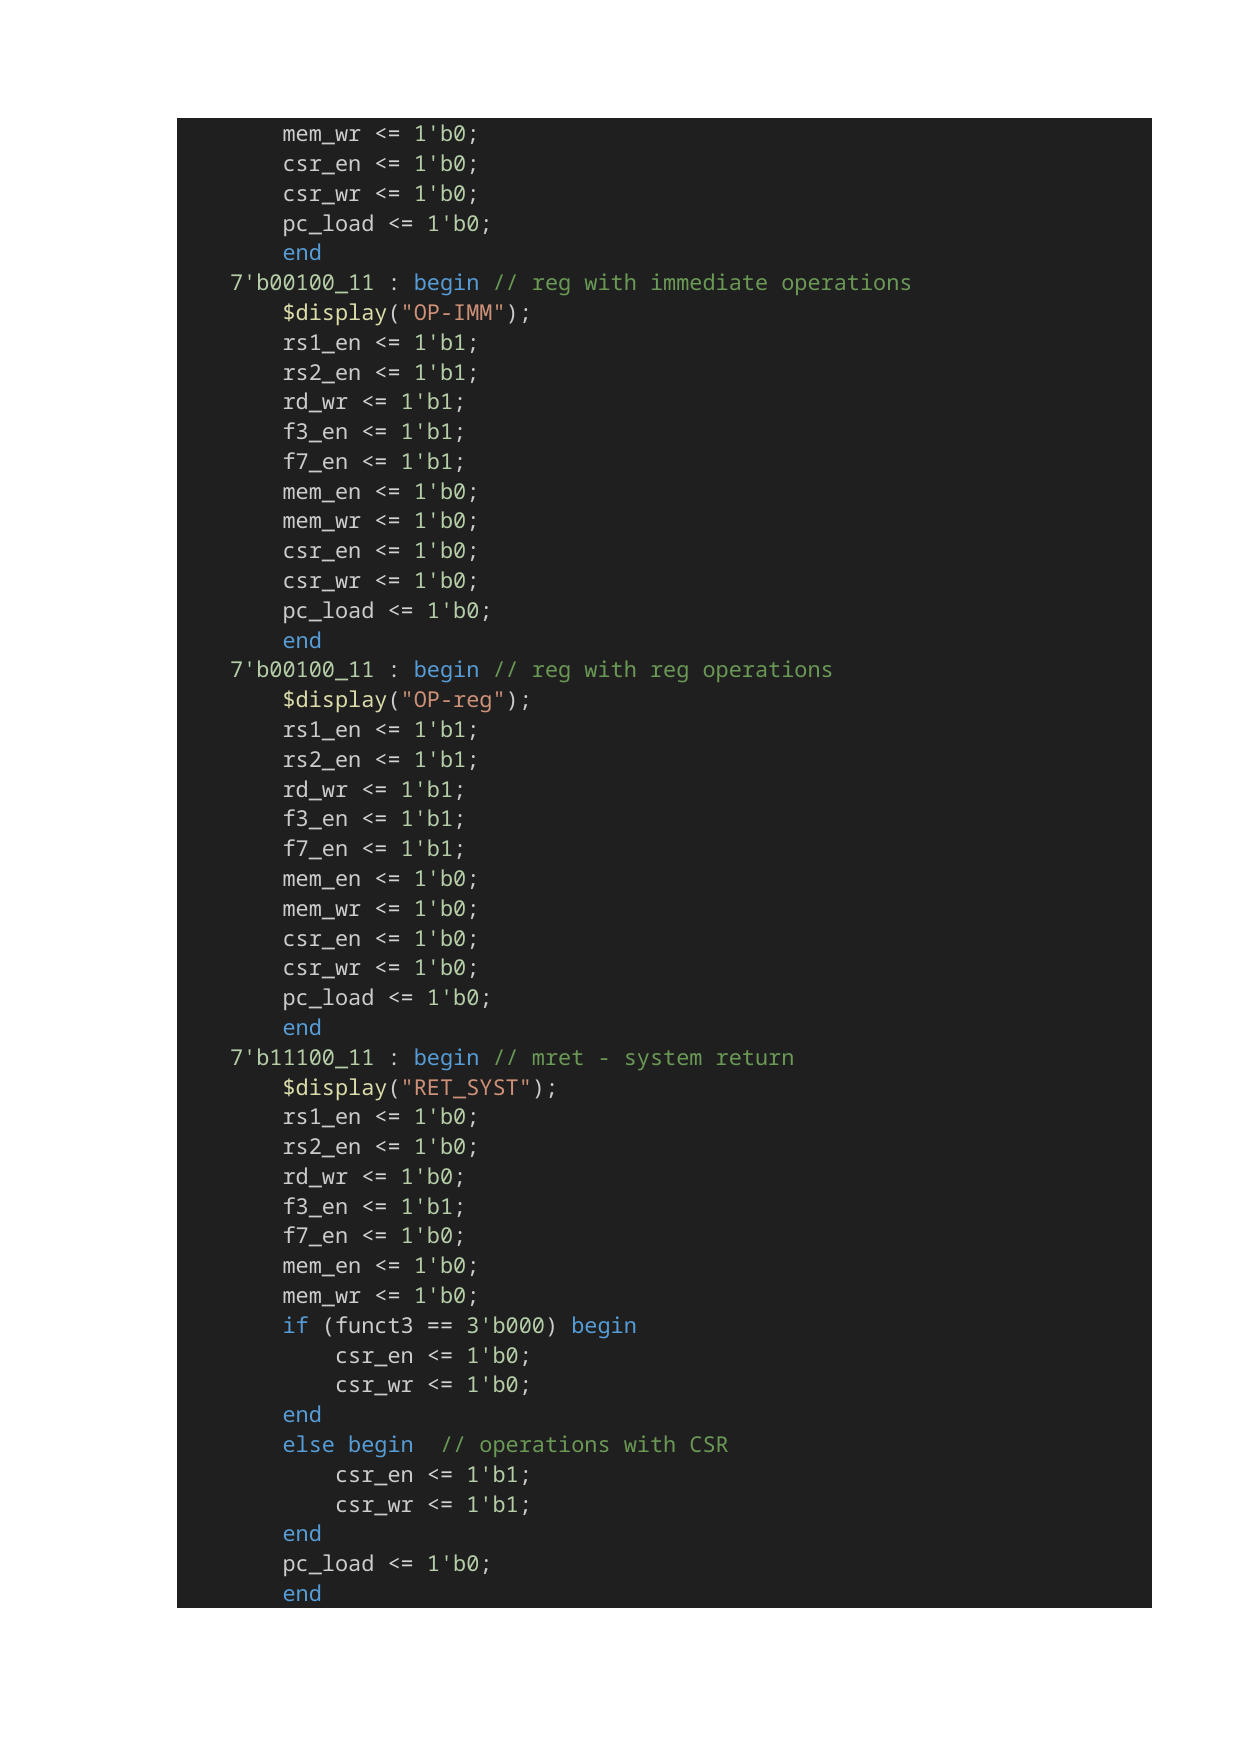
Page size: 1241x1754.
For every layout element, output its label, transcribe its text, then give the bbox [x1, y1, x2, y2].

text mem_en <= 1'b0; [177, 1250, 1152, 1280]
text pc_load <= 1'b0; [177, 207, 1152, 237]
text rs1_en <= 1'b0; [177, 1101, 1152, 1131]
text mem_wr <= 1'b0; [177, 893, 1152, 922]
text $display("OP-IMM"); [177, 297, 1152, 327]
text end [177, 237, 1152, 267]
text $display("OP-reg"); [177, 684, 1152, 714]
text csr_en <= 1'b0; [177, 922, 1152, 952]
text pc_load <= 1'b0; [177, 982, 1152, 1012]
text rs2_en <= 1'b1; [177, 356, 1152, 386]
text else begin // operations with CSR [177, 1429, 1152, 1459]
text f3_en <= 1'b1; [177, 803, 1152, 833]
text rs2_en <= 1'b0; [177, 1131, 1152, 1161]
text f3_en <= 1'b1; [177, 416, 1152, 446]
text f7_en <= 1'b0; [177, 1220, 1152, 1250]
text csr_en <= 1'b0; [177, 148, 1152, 178]
text mem_wr <= 1'b0; [177, 1280, 1152, 1310]
text rs1_en <= 1'b1; [177, 327, 1152, 356]
text end [177, 624, 1152, 654]
text pc_load <= 1'b0; [177, 595, 1152, 624]
text if (funct3 == 3'b000) begin [177, 1310, 1152, 1339]
text 7'b00100_11 : begin // reg with immediate operations [177, 267, 1152, 297]
text mem_en <= 1'b0; [177, 476, 1152, 505]
text pc_load <= 1'b0; [177, 1548, 1152, 1578]
text end [177, 1399, 1152, 1429]
text rd_wr <= 1'b1; [177, 773, 1152, 803]
text 7'b11100_11 : begin // mret - system return [177, 1042, 1152, 1071]
text mem_wr <= 1'b0; [177, 505, 1152, 535]
text f7_en <= 1'b1; [177, 446, 1152, 476]
text csr_wr <= 1'b0; [177, 565, 1152, 595]
text mem_en <= 1'b0; [177, 863, 1152, 893]
text rs1_en <= 1'b1; [177, 714, 1152, 744]
text csr_wr <= 1'b0; [177, 178, 1152, 207]
text end [177, 1578, 1152, 1608]
text f3_en <= 1'b1; [177, 1191, 1152, 1220]
text $display("RET_SYST"); [177, 1071, 1152, 1101]
text rs2_en <= 1'b1; [177, 744, 1152, 773]
text csr_en <= 1'b1; [177, 1459, 1152, 1488]
text f7_en <= 1'b1; [177, 833, 1152, 863]
text rd_wr <= 1'b1; [177, 386, 1152, 416]
text csr_en <= 1'b0; [177, 1339, 1152, 1369]
text csr_wr <= 1'b0; [177, 1369, 1152, 1399]
text mem_wr <= 1'b0; [177, 118, 1152, 148]
text end [177, 1518, 1152, 1548]
text 7'b00100_11 : begin // reg with reg operations [177, 654, 1152, 684]
text csr_en <= 1'b0; [177, 535, 1152, 565]
text csr_wr <= 1'b1; [177, 1488, 1152, 1518]
text csr_wr <= 1'b0; [177, 952, 1152, 982]
text rd_wr <= 1'b0; [177, 1161, 1152, 1191]
text end [177, 1012, 1152, 1042]
